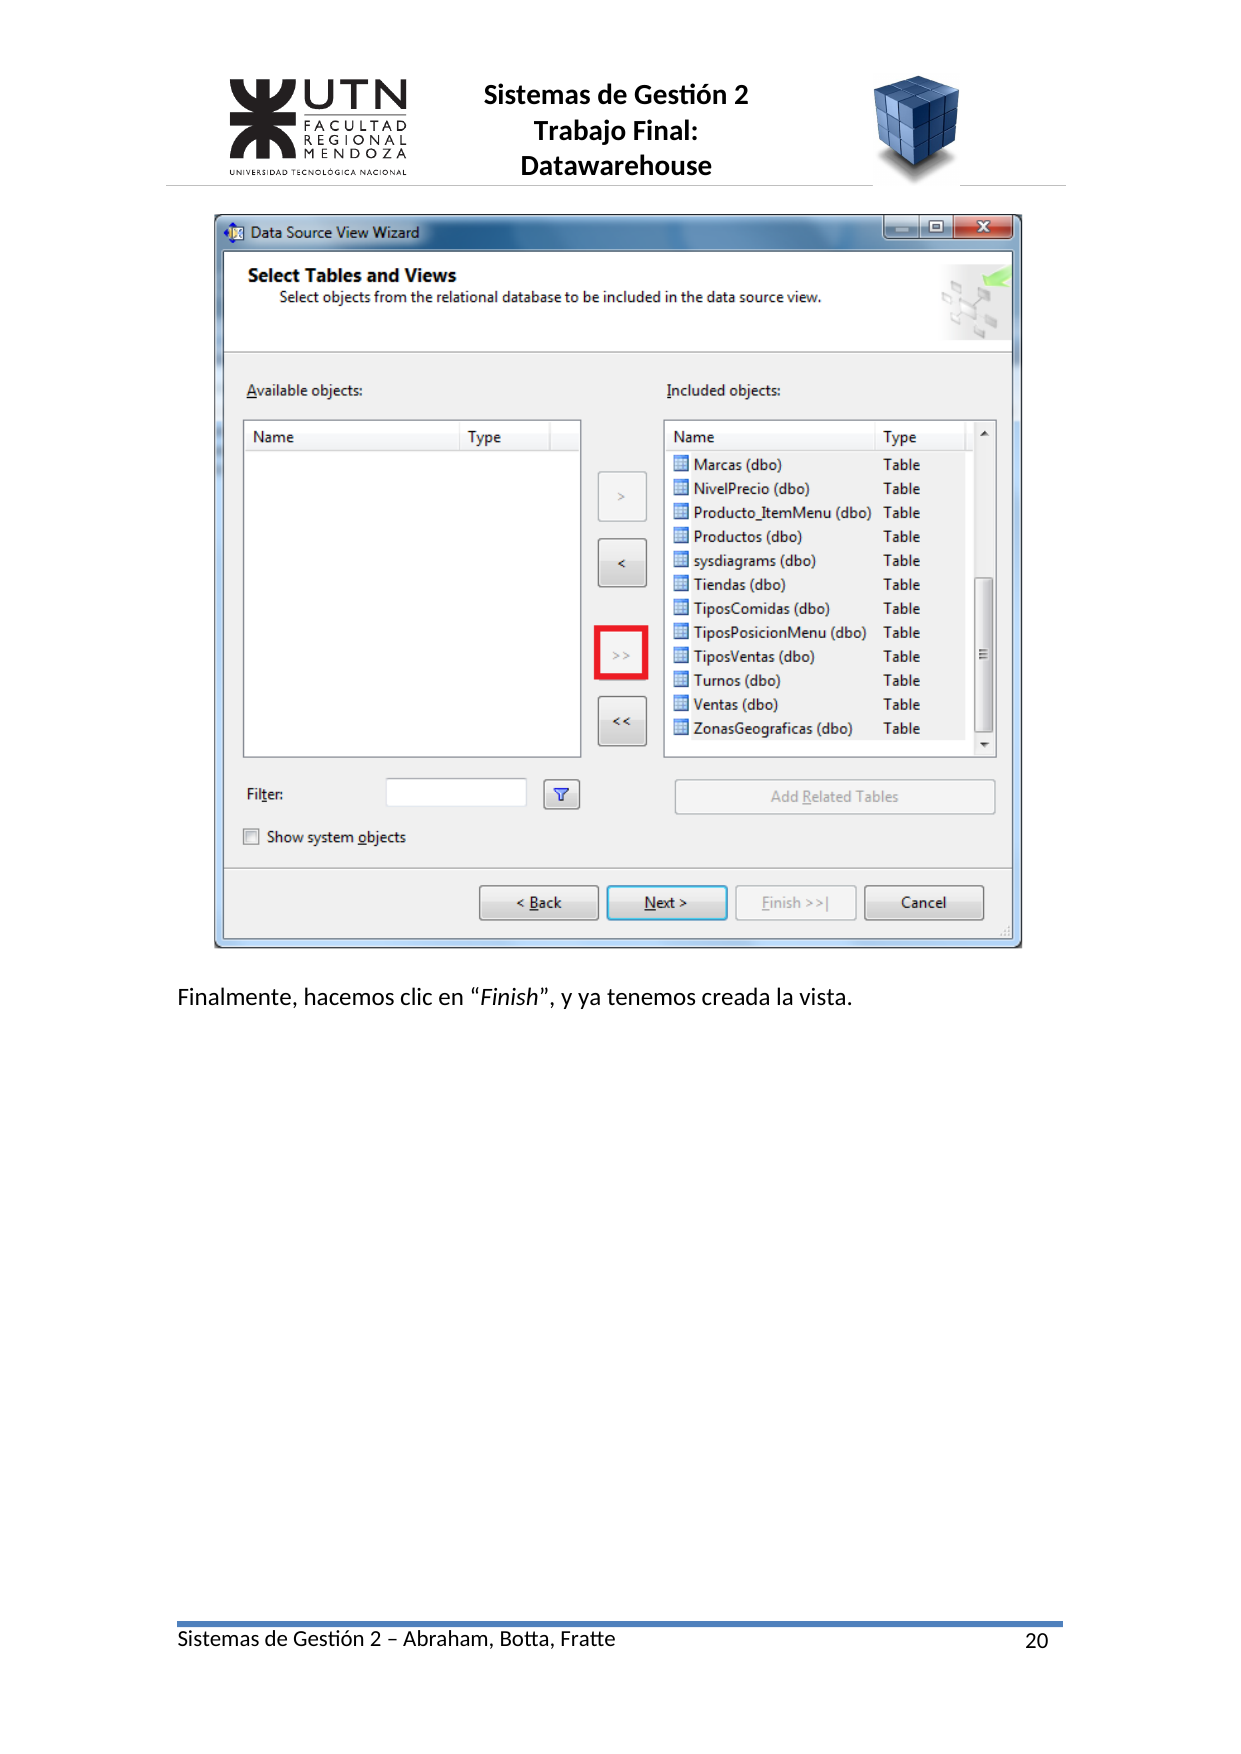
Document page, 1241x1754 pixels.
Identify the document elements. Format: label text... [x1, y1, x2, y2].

picture [223, 77, 409, 182]
picture [214, 214, 1026, 956]
text Finalmente, hacemos clic en “Finish”, y ya tenemos creada la vista. [177, 981, 1063, 1011]
picture [872, 73, 960, 186]
